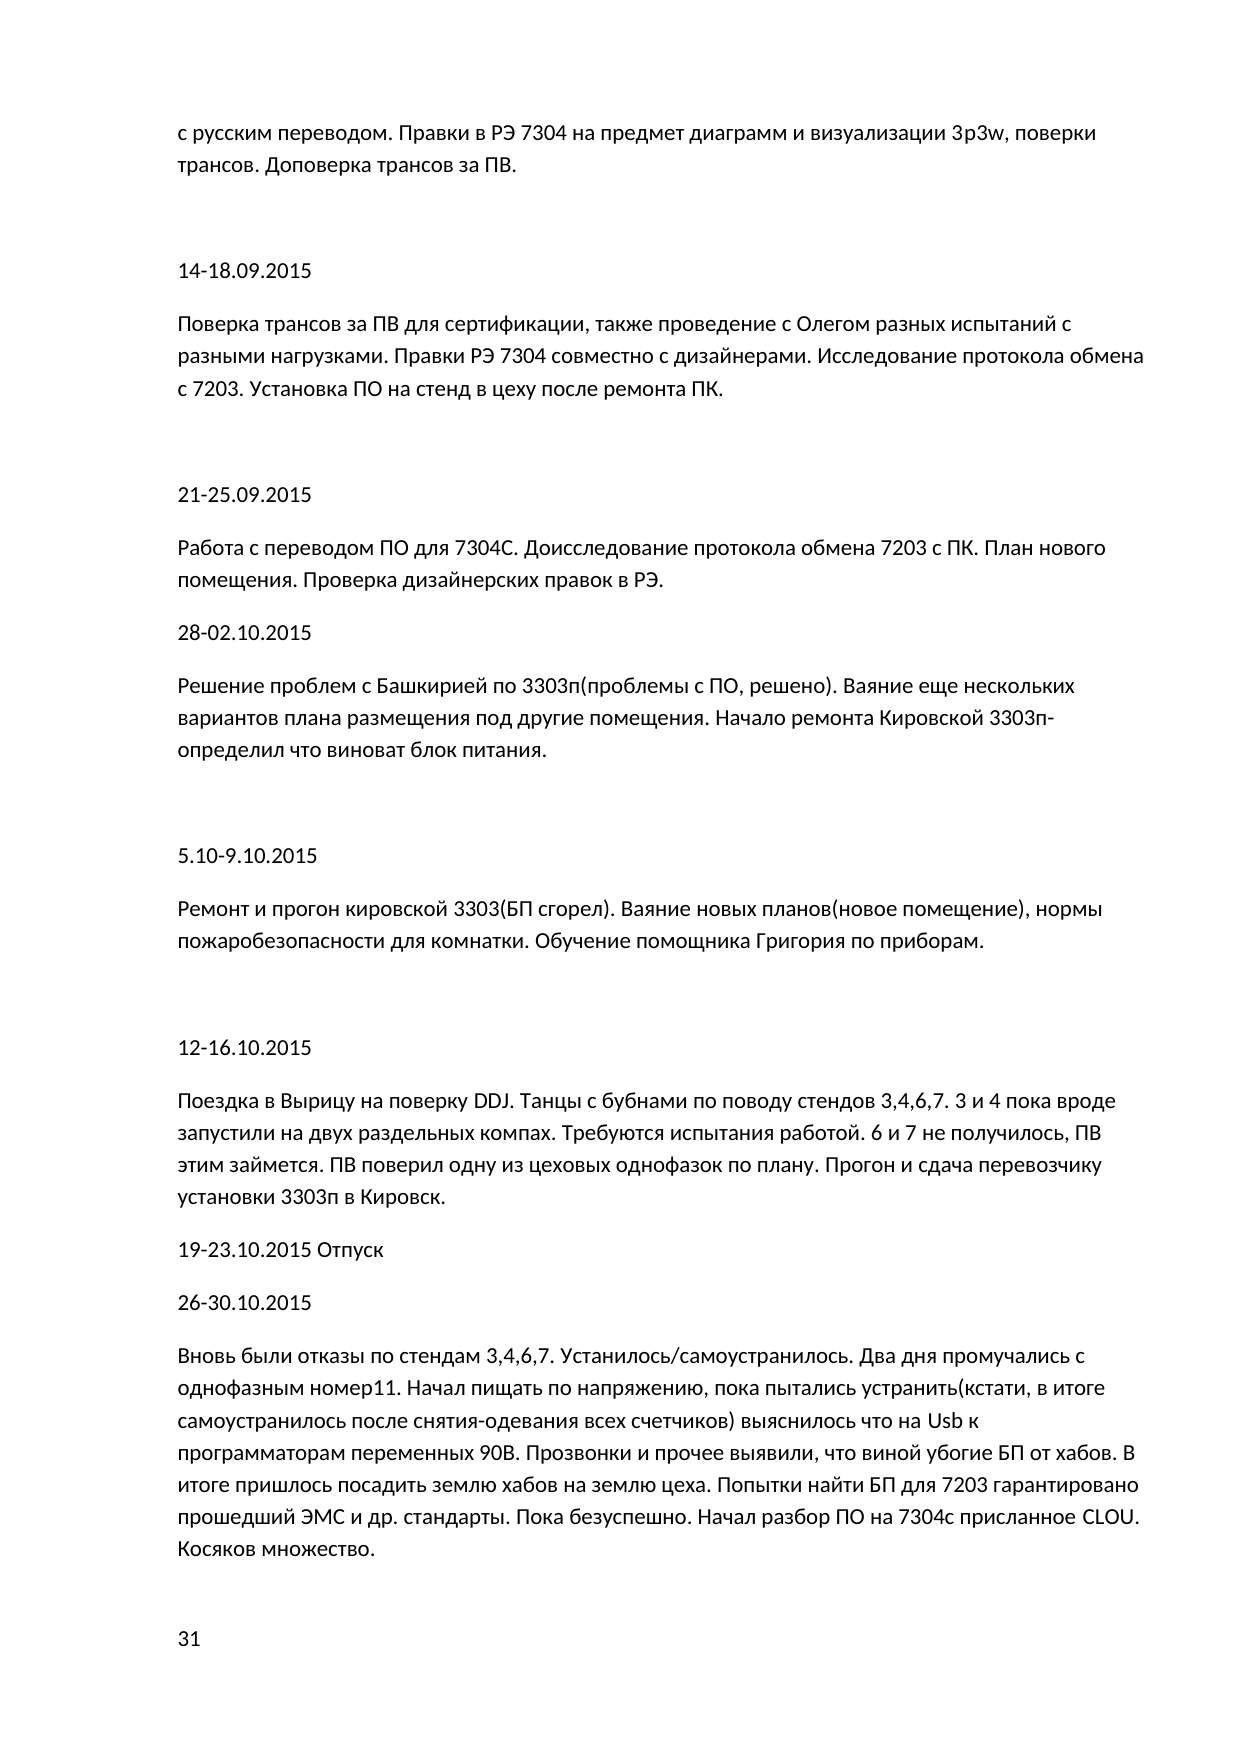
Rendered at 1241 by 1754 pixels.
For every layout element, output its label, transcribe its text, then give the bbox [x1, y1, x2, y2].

text Работа с переводом ПО для 7304С. Доисследование протокола обмена 7203 с ПК. План нового помещения. Проверка дизайнерских правок в РЭ. [177, 533, 1152, 593]
text Ремонт и прогон кировской 3303(БП сгорел). Ваяние новых планов(новое помещение), нормы пожаробезопасности для комнатки. Обучение помощника Григория по приборам. [177, 894, 1152, 955]
text 21-25.09.2015 [177, 480, 1152, 508]
text 26-30.10.2015 [177, 1288, 1152, 1316]
text 5.10-9.10.2015 [177, 841, 1152, 869]
text Поездка в Вырицу на поверку DDJ. Танцы с бубнами по поводу стендов 3,4,6,7. 3 и 4 пока вроде запустили на двух раздельных компах. Требуются испытания работой. 6 и 7 не получилось, ПВ этим займется. ПВ поверил одну из цеховых однофазок по плану. Прогон и сдача перевозчику установки 3303п в Кировск. [177, 1086, 1152, 1210]
text 28-02.10.2015 [177, 618, 1152, 646]
text Поверка трансов за ПВ для сертификации, также проведение с Олегом разных испытаний с разными нагрузками. Правки РЭ 7304 совместно с дизайнерами. Исследование протокола обмена с 7203. Установка ПО на стенд в цеху после ремонта ПК. [177, 309, 1152, 402]
text 12-16.10.2015 [177, 1033, 1152, 1061]
text Решение проблем с Башкирией по 3303п(проблемы с ПО, решено). Ваяние еще нескольких вариантов плана размещения под другие помещения. Начало ремонта Кировской 3303п-определил что виноват блок питания. [177, 671, 1152, 763]
text Вновь были отказы по стендам 3,4,6,7. Устанилось/самоустранилось. Два дня промучались с однофазным номер11. Начал пищать по напряжению, пока пытались устранить(кстати, в итоге самоустранилось после снятия-одевания всех счетчиков) выяснилось что на Usb к программаторам переменных 90В. Прозвонки и прочее выявили, что виной убогие БП от хабов. В итоге пришлось посадить землю хабов на землю цеха. Попытки найти БП для 7203 гарантировано прошедший ЭМС и др. стандарты. Пока безуспешно. Начал разбор ПО на 7304с присланное CLOU. Косяков множество. [177, 1341, 1152, 1562]
text 14-18.09.2015 [177, 256, 1152, 284]
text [177, 118, 1152, 178]
text 19-23.10.2015 Отпуск [177, 1235, 1152, 1263]
